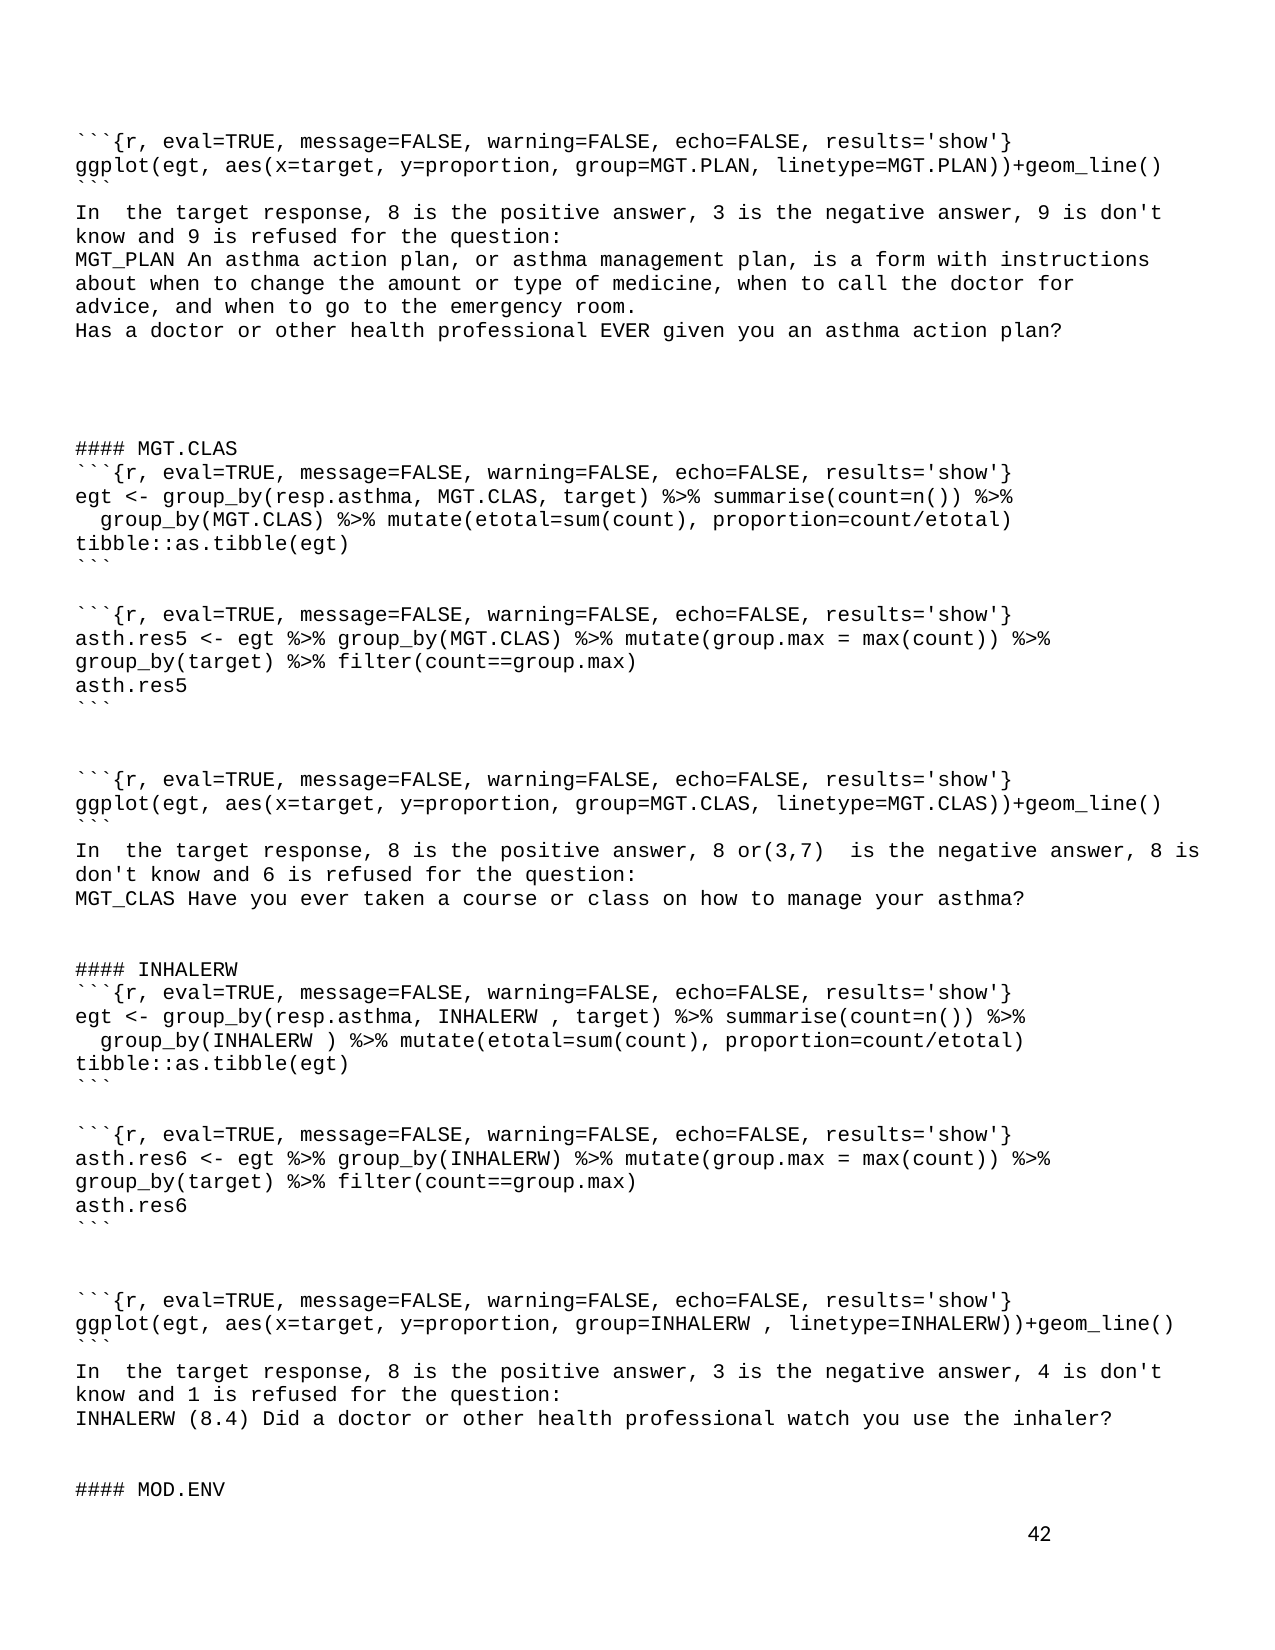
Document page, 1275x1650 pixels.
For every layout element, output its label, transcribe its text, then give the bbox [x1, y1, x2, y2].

text #### MGT.CLAS [75, 438, 1200, 462]
text ``` [75, 178, 1200, 202]
text ``` [75, 1219, 1200, 1242]
text ```{r, eval=TRUE, message=FALSE, warning=FALSE, echo=FALSE, results='show'} [75, 1124, 1200, 1148]
text In the target response, 8 is the positive answer, 3 is the negative answer, 4 is don't know and 1 is refused for the question: [75, 1361, 1200, 1408]
text ggplot(egt, aes(x=target, y=proportion, group=MGT.PLAN, linetype=MGT.PLAN))+geom_line() [75, 155, 1200, 178]
text Has a doctor or other health professional EVER given you an asthma action plan? [75, 320, 1200, 344]
text In the target response, 8 is the positive answer, 8 or(3,7) is the negative answer, 8 is don't know and 6 is refused for the question: [75, 840, 1200, 888]
text ```{r, eval=TRUE, message=FALSE, warning=FALSE, echo=FALSE, results='show'} [75, 982, 1200, 1006]
text ```{r, eval=TRUE, message=FALSE, warning=FALSE, echo=FALSE, results='show'} [75, 462, 1200, 486]
text ggplot(egt, aes(x=target, y=proportion, group=INHALERW , linetype=INHALERW))+geom_line() [75, 1313, 1200, 1337]
text ``` [75, 1077, 1200, 1101]
text #### INHALERW [75, 959, 1200, 982]
text group_by(MGT.CLAS) %>% mutate(etotal=sum(count), proportion=count/etotal) [75, 509, 1200, 533]
text ``` [75, 698, 1200, 722]
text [75, 131, 1200, 155]
text ``` [75, 557, 1200, 580]
text ggplot(egt, aes(x=target, y=proportion, group=MGT.CLAS, linetype=MGT.CLAS))+geom_line() [75, 793, 1200, 817]
text #### MOD.ENV [75, 1479, 1200, 1502]
text asth.res6 [75, 1195, 1200, 1219]
text ```{r, eval=TRUE, message=FALSE, warning=FALSE, echo=FALSE, results='show'} [75, 769, 1200, 793]
text ```{r, eval=TRUE, message=FALSE, warning=FALSE, echo=FALSE, results='show'} [75, 604, 1200, 628]
text about when to change the amount or type of medicine, when to call the doctor for [75, 273, 1200, 297]
text ```{r, eval=TRUE, message=FALSE, warning=FALSE, echo=FALSE, results='show'} [75, 1290, 1200, 1313]
text egt <- group_by(resp.asthma, MGT.CLAS, target) %>% summarise(count=n()) %>% [75, 486, 1200, 509]
text asth.res5 [75, 675, 1200, 698]
text tibble::as.tibble(egt) [75, 1053, 1200, 1077]
text egt <- group_by(resp.asthma, INHALERW , target) %>% summarise(count=n()) %>% [75, 1006, 1200, 1029]
text group_by(INHALERW ) %>% mutate(etotal=sum(count), proportion=count/etotal) [75, 1029, 1200, 1053]
text asth.res6 <- egt %>% group_by(INHALERW) %>% mutate(group.max = max(count)) %>% group_by(target) %>% filter(count==group.max) [75, 1148, 1200, 1195]
text In the target response, 8 is the positive answer, 3 is the negative answer, 9 is don't know and 9 is refused for the question: [75, 202, 1200, 249]
text ``` [75, 1337, 1200, 1361]
text MGT_CLAS Have you ever taken a course or class on how to manage your asthma? [75, 888, 1200, 911]
text tibble::as.tibble(egt) [75, 533, 1200, 557]
text ``` [75, 817, 1200, 840]
text MGT_PLAN An asthma action plan, or asthma management plan, is a form with instructions [75, 249, 1200, 273]
text asth.res5 <- egt %>% group_by(MGT.CLAS) %>% mutate(group.max = max(count)) %>% group_by(target) %>% filter(count==group.max) [75, 628, 1200, 675]
text INHALERW (8.4) Did a doctor or other health professional watch you use the inhaler? [75, 1408, 1200, 1432]
text advice, and when to go to the emergency room. [75, 297, 1200, 320]
